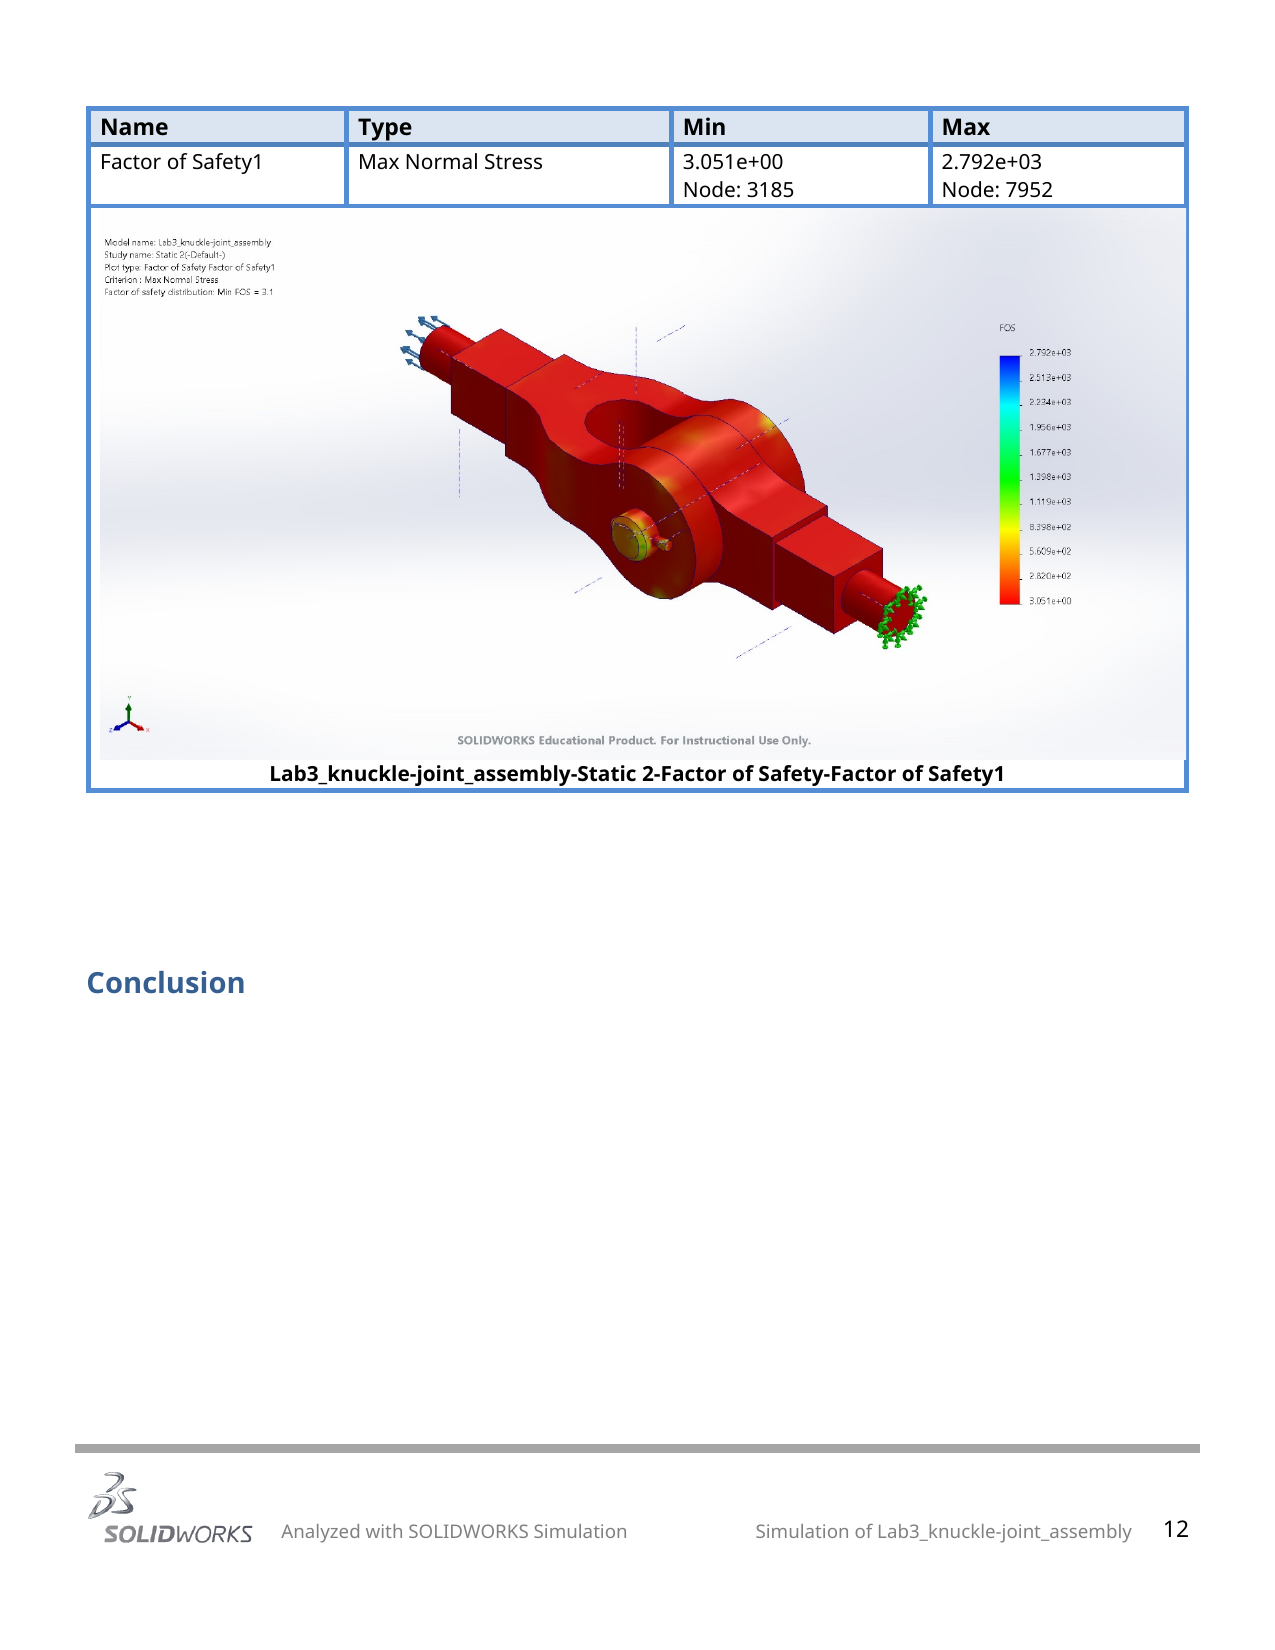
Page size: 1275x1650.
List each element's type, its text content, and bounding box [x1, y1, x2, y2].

picture [86, 1453, 254, 1544]
picture [100, 208, 1187, 760]
table_header Conclusion [75, 912, 1200, 1002]
table_header Study Results [75, 75, 1200, 855]
